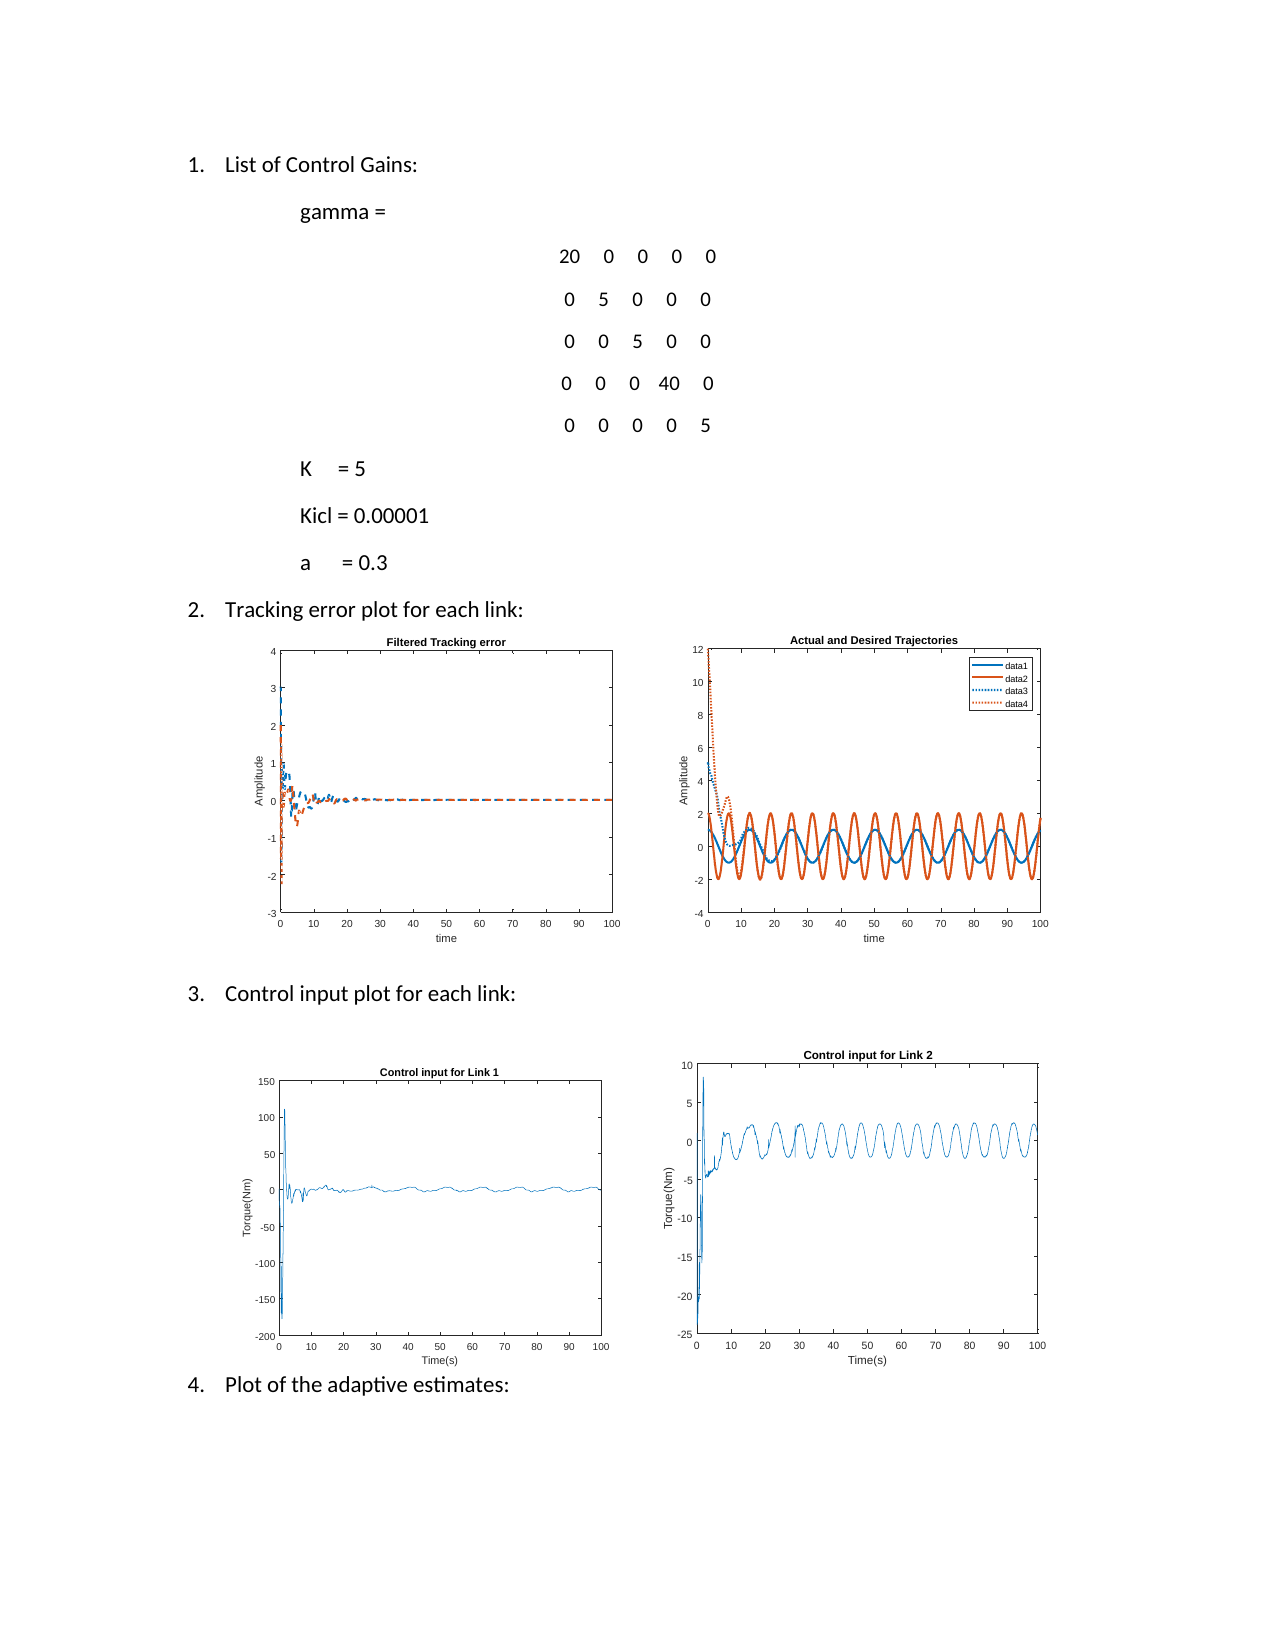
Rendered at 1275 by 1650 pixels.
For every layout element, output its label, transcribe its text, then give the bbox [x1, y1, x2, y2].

list List of Control Gains: [187, 150, 1125, 178]
list Tracking error plot for each link: [187, 595, 1125, 623]
text gamma = [150, 197, 1125, 225]
text 0 0 0 40 0 [150, 370, 1125, 395]
text K = 5 [150, 454, 1125, 482]
text 0 0 5 0 0 [150, 328, 1125, 353]
text Kicl = 0.00001 [150, 501, 1125, 529]
list Control input plot for each link: [187, 979, 1125, 1007]
list Plot of the adaptive estimates: [187, 1371, 1125, 1399]
text 20 0 0 0 0 [150, 244, 1125, 269]
text 0 5 0 0 0 [150, 286, 1125, 311]
text a = 0.3 [150, 548, 1125, 576]
text 0 0 0 0 5 [150, 412, 1125, 437]
